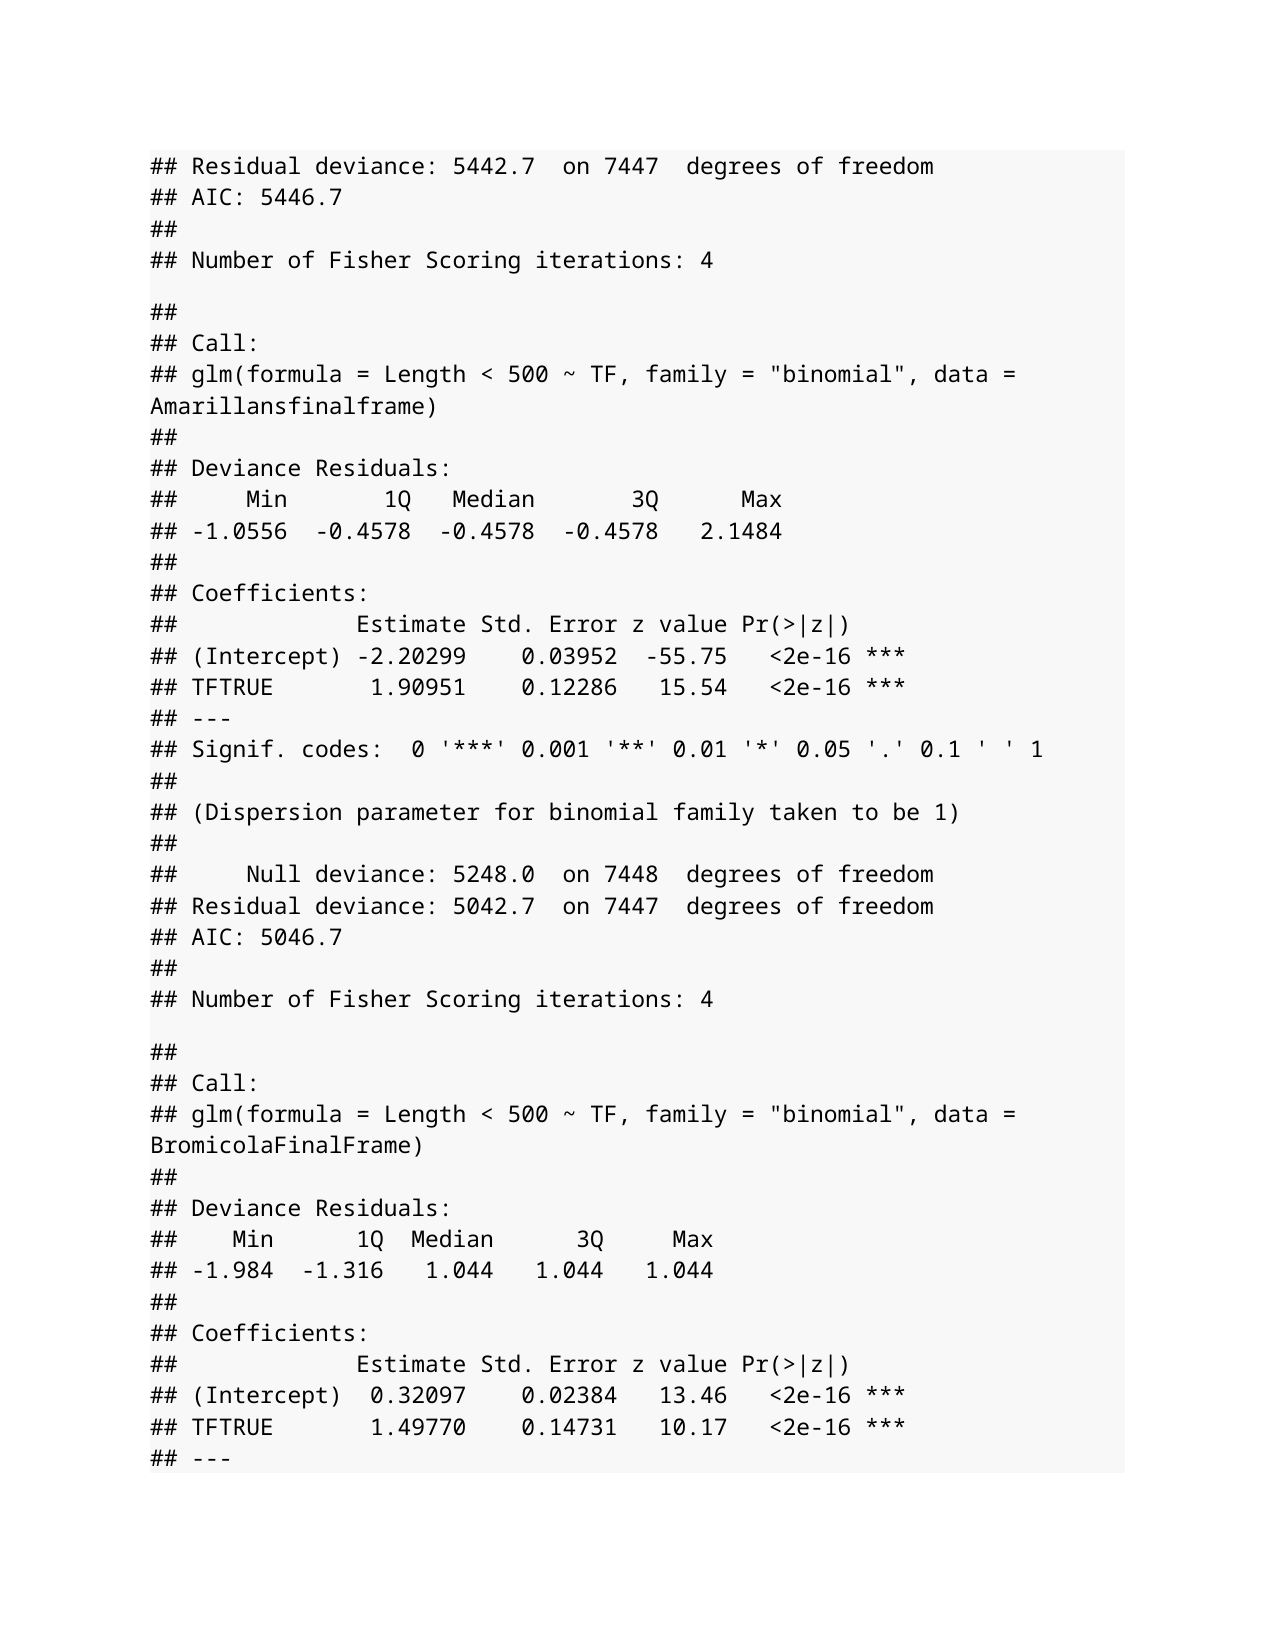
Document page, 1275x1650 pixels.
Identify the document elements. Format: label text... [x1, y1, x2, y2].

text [150, 150, 1125, 275]
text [150, 1035, 1125, 1473]
text ## ## Call: ## glm(formula = Length < 500 ~ TF, family = "binomial", data = Amarillansfinalframe) ## ## Deviance Residuals: ## Min 1Q Median 3Q Max ## -1.0556 -0.4578 -0.4578 -0.4578 2.1484 ## ## Coefficients: ## Estimate Std. Error z value Pr(>|z|) ## (Intercept) -2.20299 0.03952 -55.75 <2e-16 *** ## TFTRUE 1.90951 0.12286 15.54 <2e-16 *** ## --- ## Signif. codes: 0 '***' 0.001 '**' 0.01 '*' 0.05 '.' 0.1 ' ' 1 ## ## (Dispersion parameter for binomial family taken to be 1) ## ## Null deviance: 5248.0 on 7448 degrees of freedom ## Residual deviance: 5042.7 on 7447 degrees of freedom ## AIC: 5046.7 ## ## Number of Fisher Scoring iterations: 4 [150, 296, 1125, 1014]
